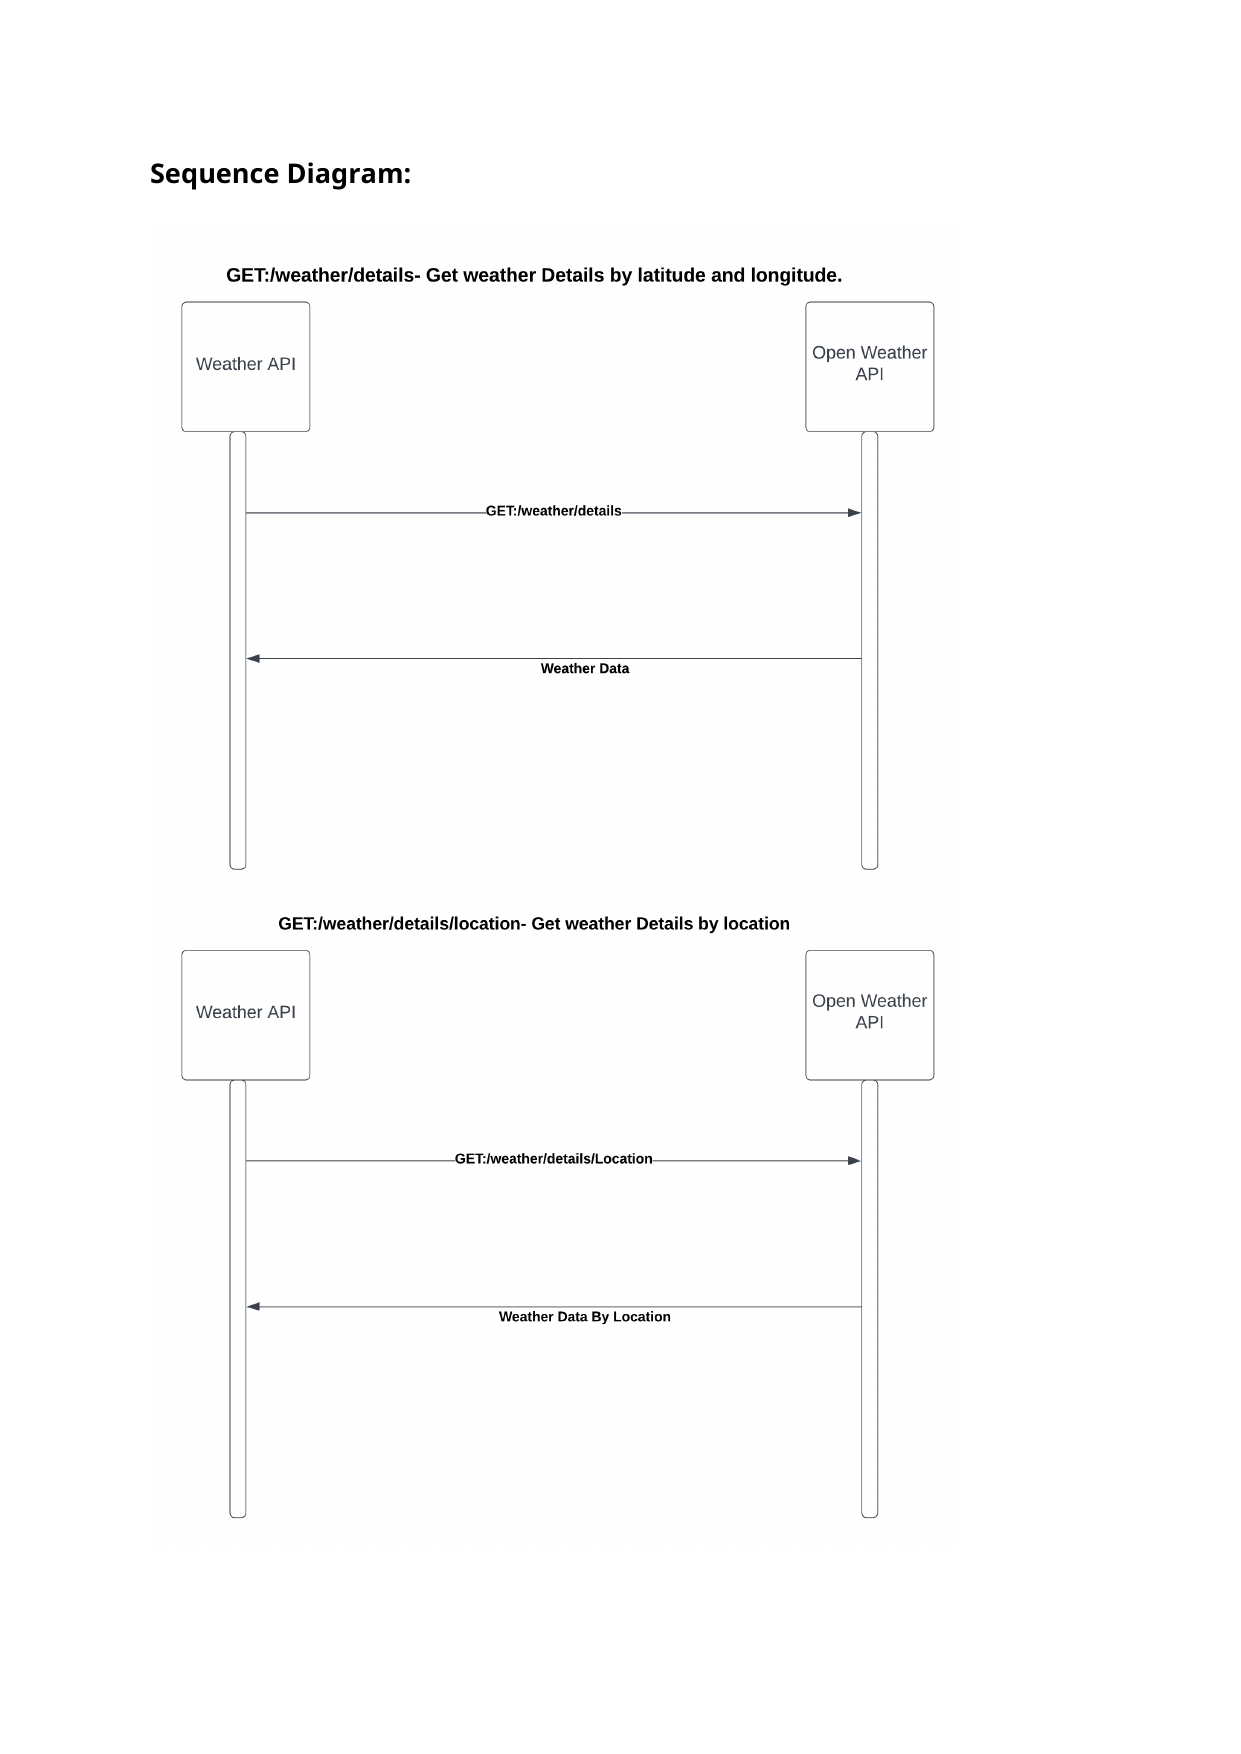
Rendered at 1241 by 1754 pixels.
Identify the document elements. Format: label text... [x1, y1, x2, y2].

subtitle Sequence Diagram: [150, 154, 1090, 191]
picture [150, 221, 966, 1550]
